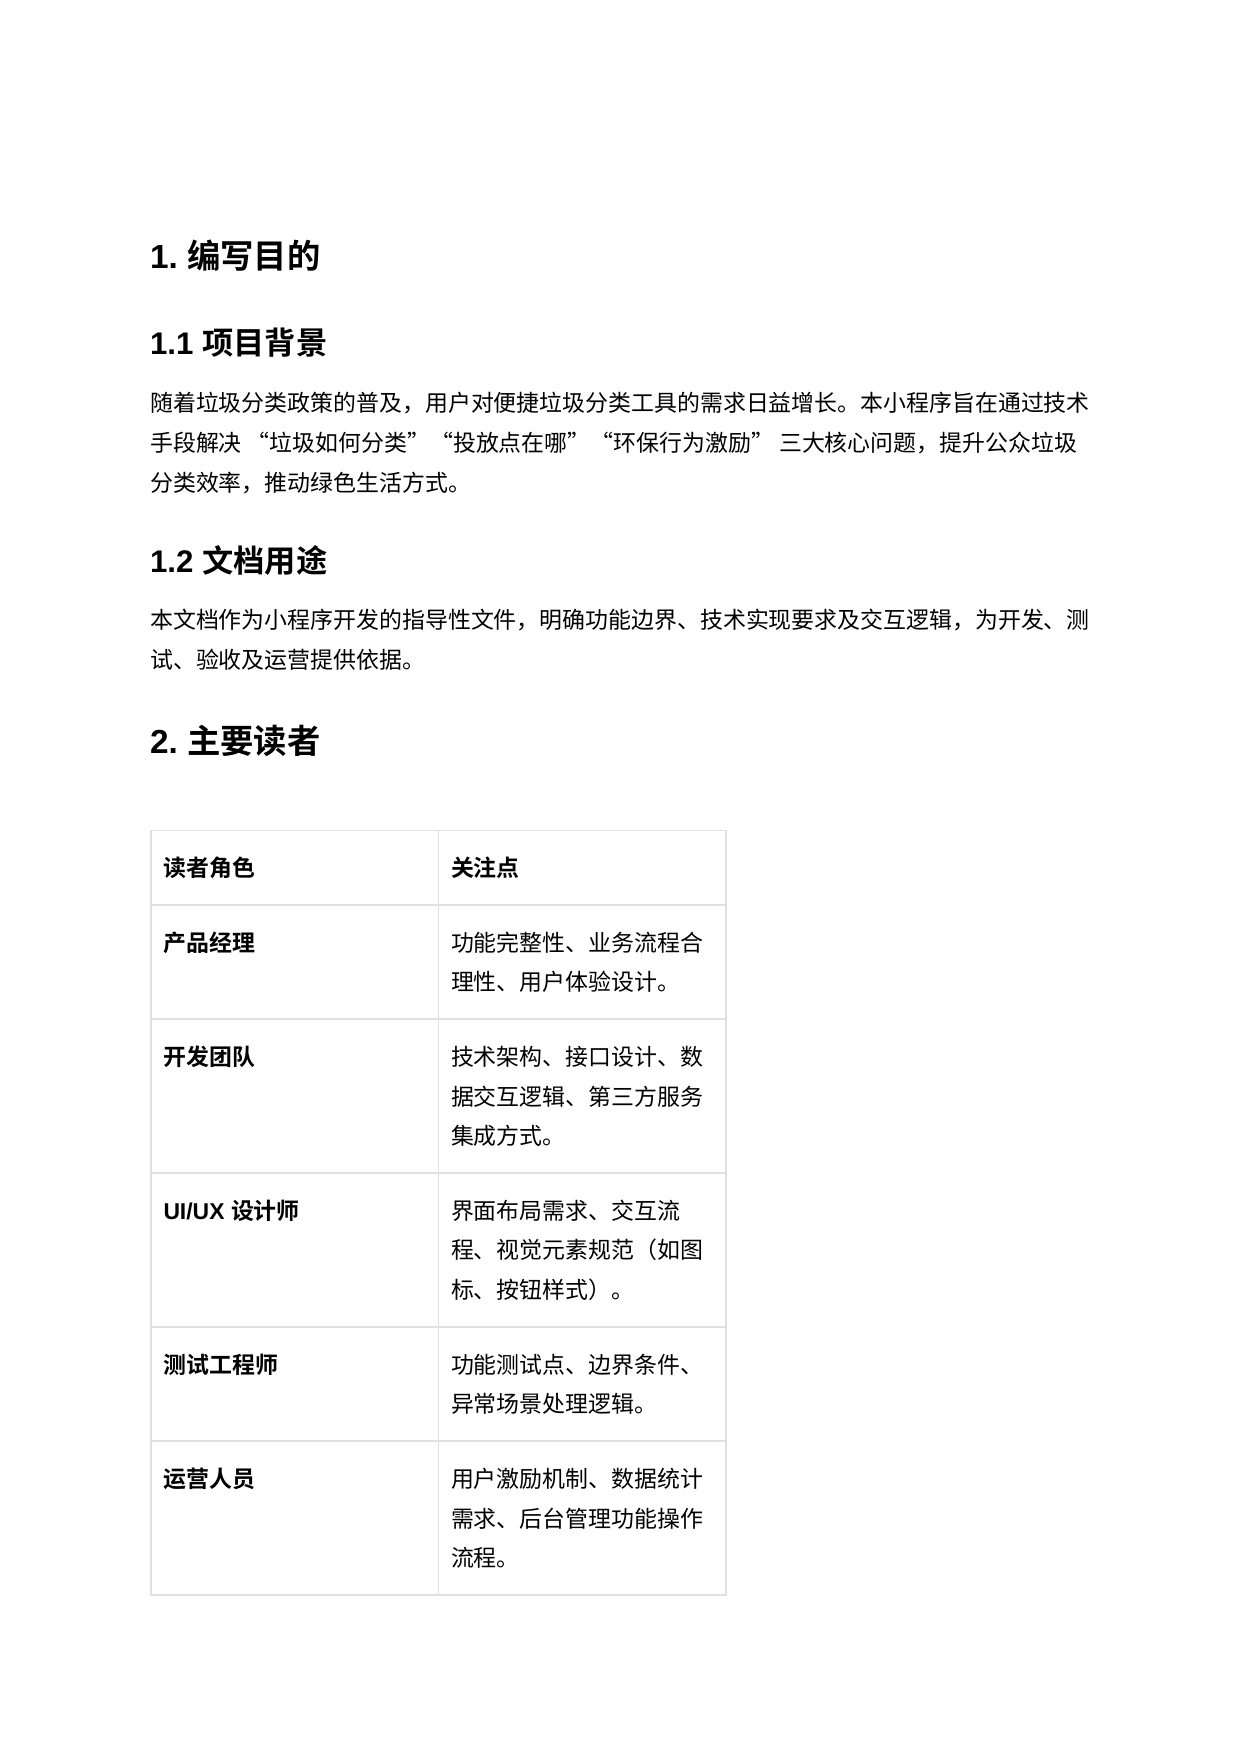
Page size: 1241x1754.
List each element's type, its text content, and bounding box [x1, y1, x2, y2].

subtitle 1.1 项目背景 [150, 318, 1090, 364]
table_header 关注点 [439, 831, 725, 904]
text 随着垃圾分类政策的普及，用户对便捷垃圾分类工具的需求日益增长。本小程序旨在通过技术手段解决 “垃圾如何分类”“投放点在哪”“环保行为激励” 三大核心问题，提升公众垃圾分类效率，推动绿色生活方式。 [150, 385, 1090, 498]
subtitle 1.2 文档用途 [150, 536, 1090, 581]
table_header 读者角色 [152, 831, 438, 904]
table_cell 测试工程师 [152, 1328, 438, 1440]
table_cell 产品经理 [152, 906, 438, 1018]
table_cell 运营人员 [152, 1442, 438, 1594]
table_cell 开发团队 [152, 1020, 438, 1172]
table_cell 技术架构、接口设计、数据交互逻辑、第三方服务集成方式。 [439, 1020, 725, 1172]
table_cell 用户激励机制、数据统计需求、后台管理功能操作流程。 [439, 1442, 725, 1594]
table_cell 功能完整性、业务流程合理性、用户体验设计。 [439, 906, 725, 1018]
subtitle 1. 编写目的 [150, 229, 1090, 278]
text 本文档作为小程序开发的指导性文件，明确功能边界、技术实现要求及交互逻辑，为开发、测试、验收及运营提供依据。 [150, 602, 1090, 675]
table_cell 功能测试点、边界条件、异常场景处理逻辑。 [439, 1328, 725, 1440]
table_cell 界面布局需求、交互流程、视觉元素规范（如图标、按钮样式）。 [439, 1174, 725, 1326]
table_cell UI/UX 设计师 [152, 1174, 438, 1326]
subtitle 2. 主要读者 [150, 715, 1090, 763]
